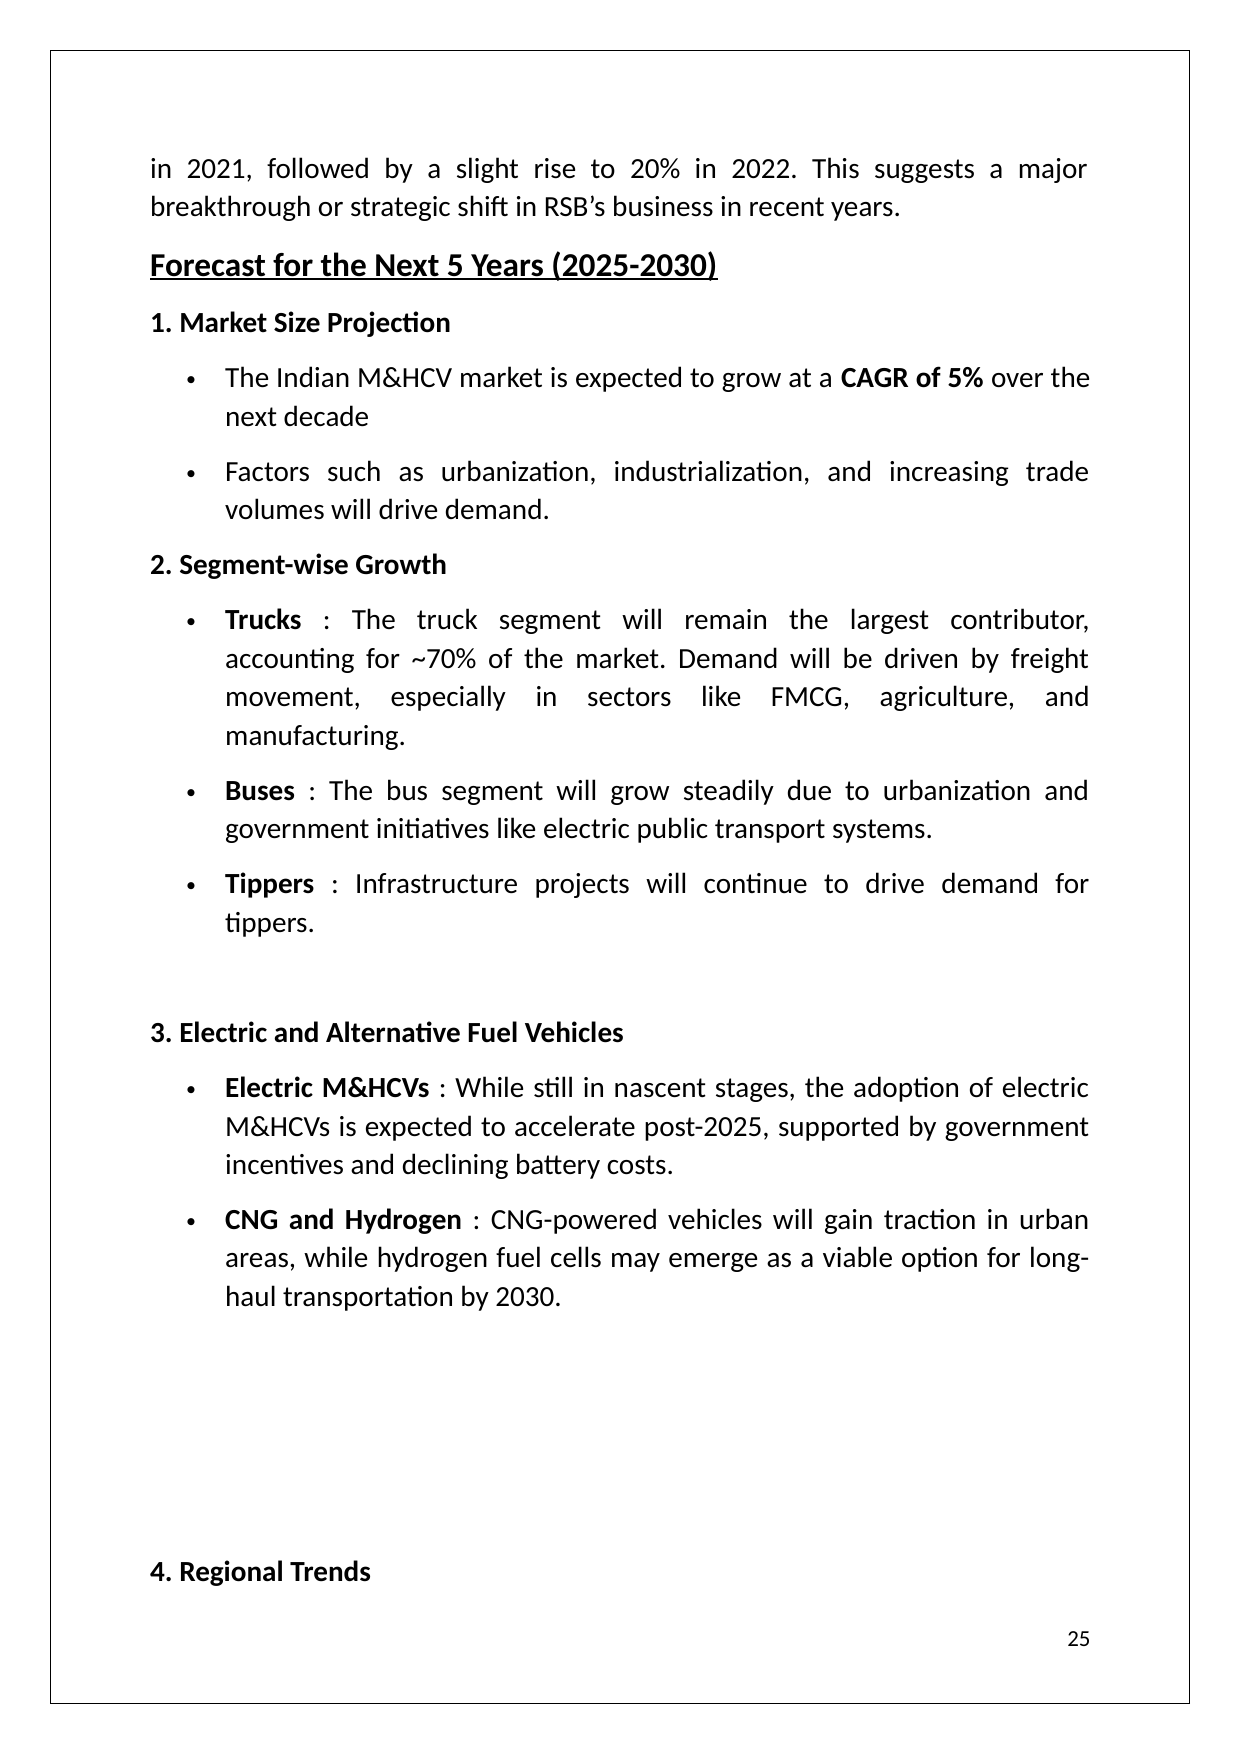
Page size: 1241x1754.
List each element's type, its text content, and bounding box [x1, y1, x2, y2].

list The Indian M&HCV market is expected to grow at a CAGR of 5% over the next decade [187, 359, 1090, 433]
text Forecast for the Next 5 Years (2025-2030) [150, 243, 1090, 284]
text 4. Regional Trends [150, 1553, 1090, 1589]
text 1. Market Size Projection [150, 304, 1090, 340]
list CNG and Hydrogen : CNG-powered vehicles will gain traction in urban areas, while hydrogen fuel cells may emerge as a viable option for long-haul transportation by 2030. [187, 1201, 1090, 1314]
list Trucks : The truck segment will remain the largest contributor, accounting for ~70% of the market. Demand will be driven by freight movement, especially in sectors like FMCG, agriculture, and manufacturing. [187, 601, 1090, 752]
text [150, 150, 1090, 224]
list Tippers : Infrastructure projects will continue to drive demand for tippers. [187, 865, 1090, 939]
text 2. Segment-wise Growth [150, 546, 1090, 582]
list Factors such as urbanization, industrialization, and increasing trade volumes will drive demand. [187, 453, 1090, 527]
text 3. Electric and Alternative Fuel Vehicles [150, 1014, 1090, 1050]
list Electric M&HCVs : While still in nascent stages, the adoption of electric M&HCVs is expected to accelerate post-2025, supported by government incentives and declining battery costs. [187, 1069, 1090, 1182]
list Buses : The bus segment will grow steadily due to urbanization and government initiatives like electric public transport systems. [187, 772, 1090, 846]
